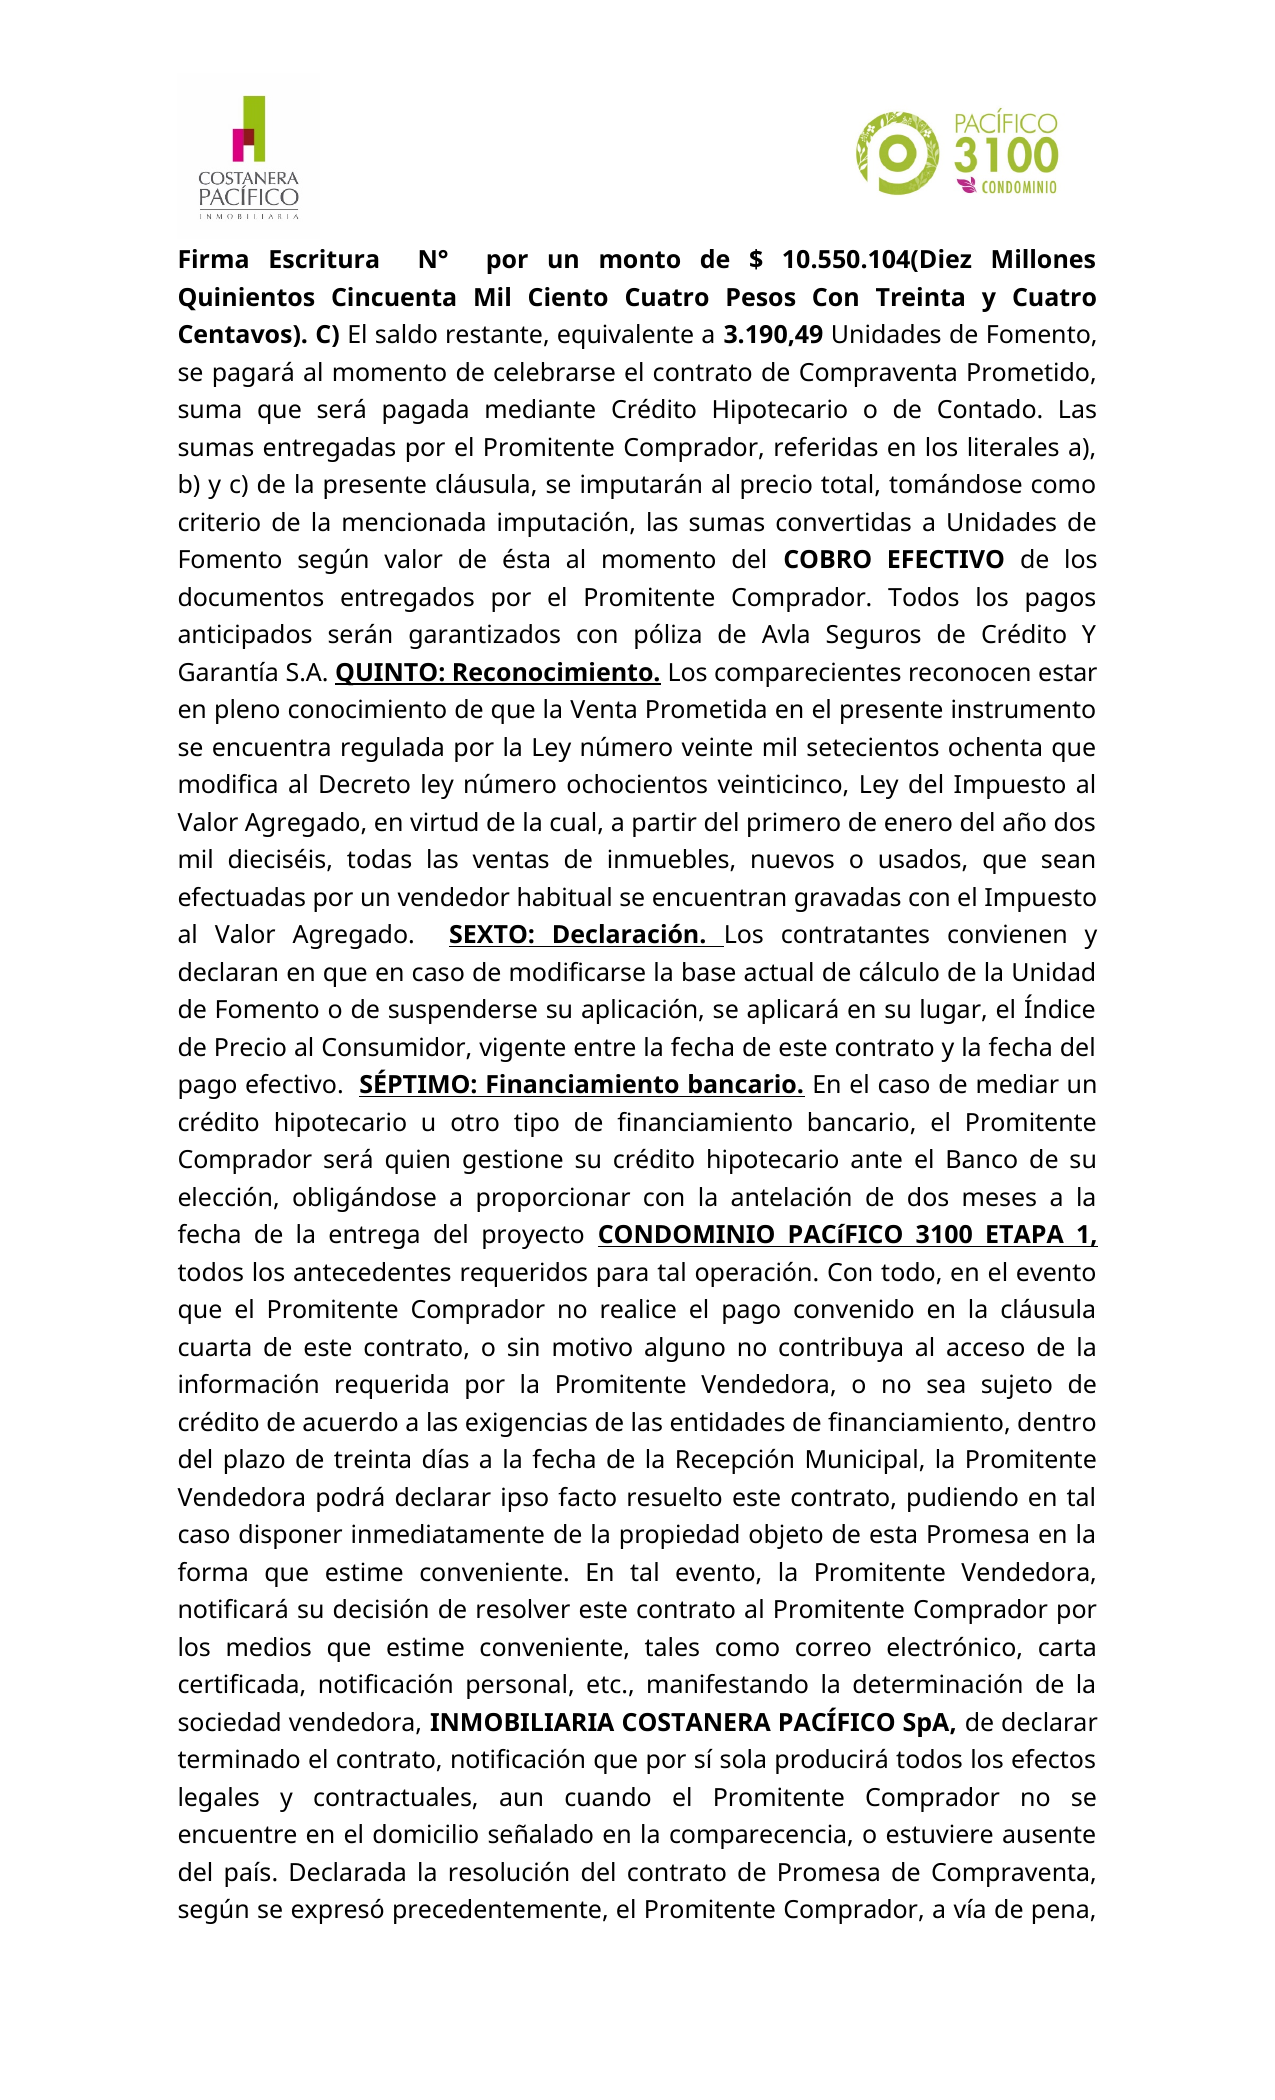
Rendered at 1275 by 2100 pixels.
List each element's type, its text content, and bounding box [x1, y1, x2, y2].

picture [816, 96, 1098, 217]
picture [177, 73, 320, 239]
